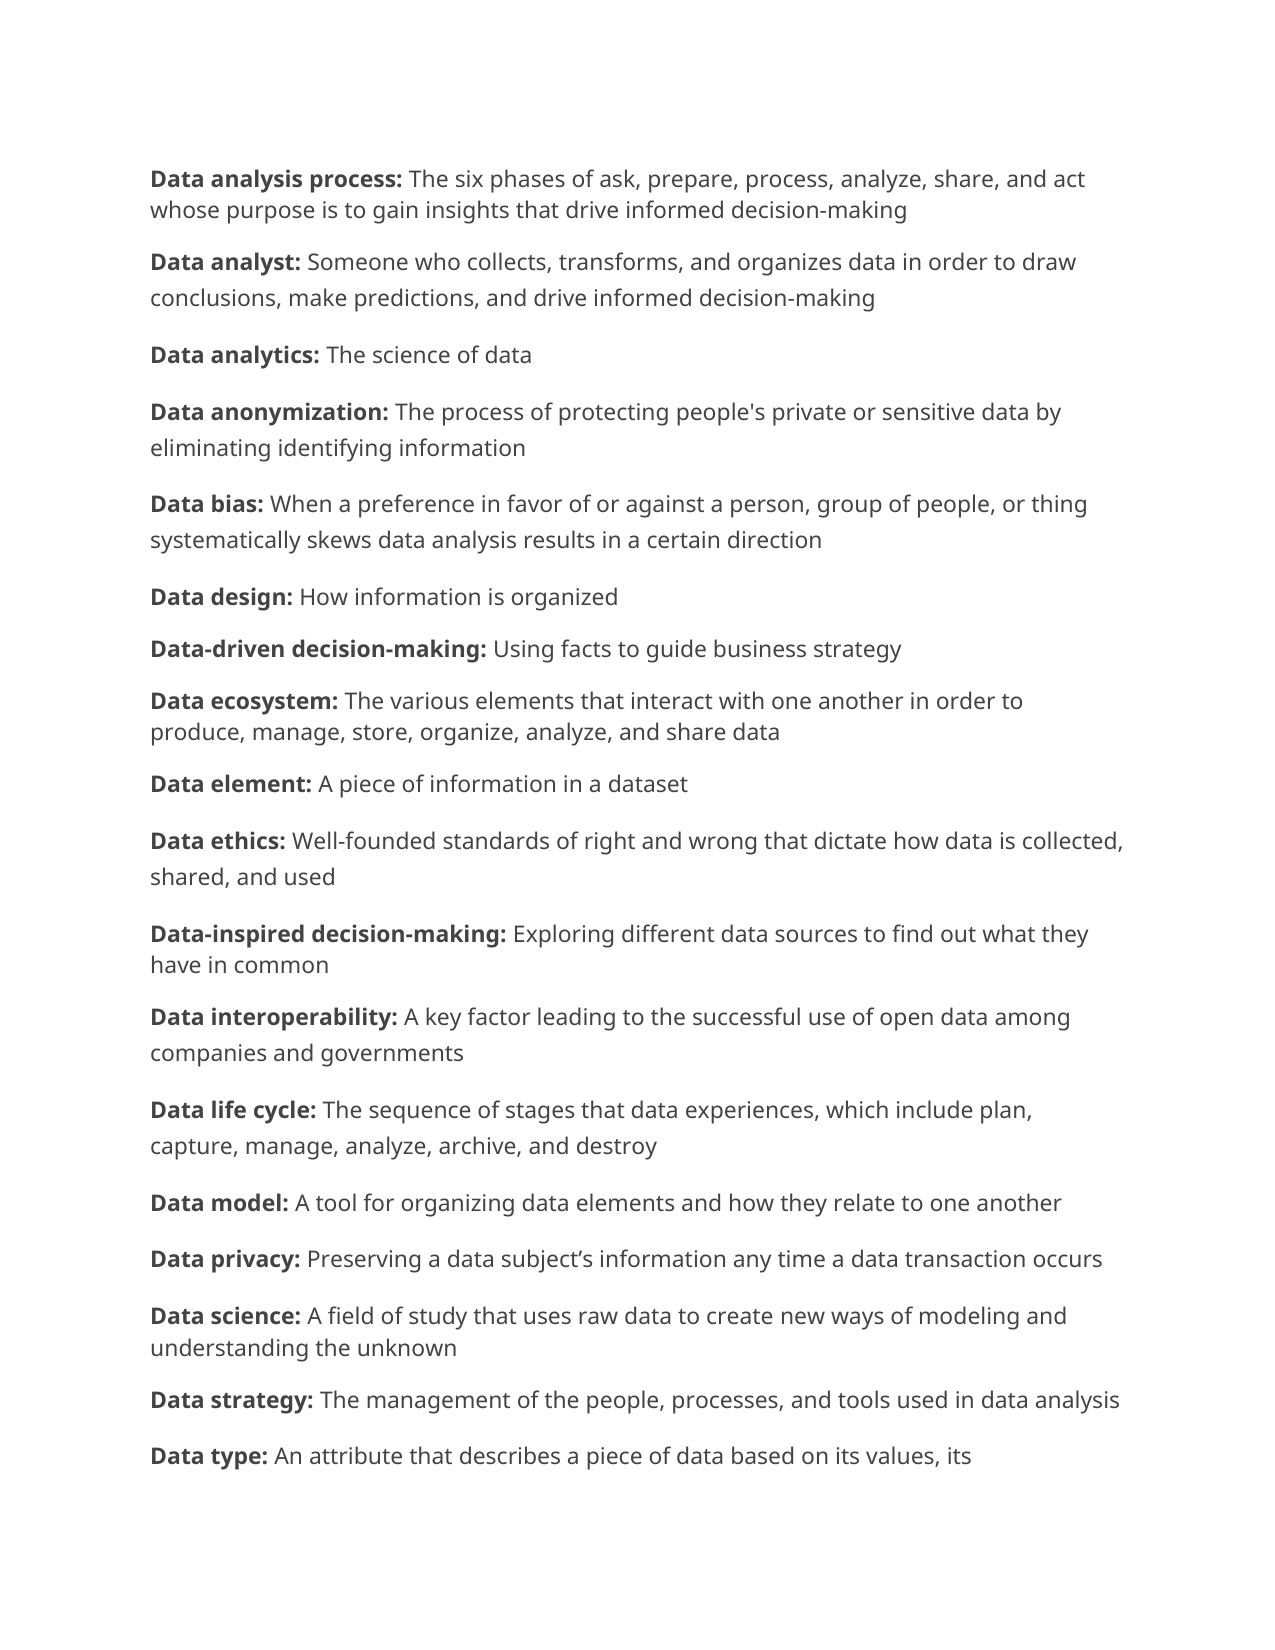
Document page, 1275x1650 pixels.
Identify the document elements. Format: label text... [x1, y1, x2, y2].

text Data design: How information is organized [150, 581, 1125, 612]
text Data analysis process: The six phases of ask, prepare, process, analyze, share, and act whose purpose is to gain insights that drive informed decision-making [150, 163, 1125, 225]
text Data model: A tool for organizing data elements and how they relate to one another [150, 1187, 1125, 1218]
text Data-inspired decision-making: Exploring different data sources to find out what they have in common [150, 918, 1125, 980]
text Data anonymization: The process of protecting people's private or sensitive data by eliminating identifying information [150, 396, 1125, 463]
text Data strategy: The management of the people, processes, and tools used in data analysis [150, 1383, 1125, 1415]
text Data analytics: The science of data [150, 339, 1125, 370]
text Data privacy: Preserving a data subject’s information any time a data transaction occurs [150, 1243, 1125, 1275]
text Data ecosystem: The various elements that interact with one another in order to produce, manage, store, organize, analyze, and share data [150, 685, 1125, 748]
text Data analyst: Someone who collects, transforms, and organizes data in order to draw conclusions, make predictions, and drive informed decision-making [150, 246, 1125, 313]
text Data interoperability: A key factor leading to the successful use of open data among companies and governments [150, 1001, 1125, 1068]
text Data life cycle: The sequence of stages that data experiences, which include plan, capture, manage, analyze, archive, and destroy [150, 1094, 1125, 1161]
text Data bias: When a preference in favor of or against a person, group of people, or thing systematically skews data analysis results in a certain direction [150, 488, 1125, 555]
text Data-driven decision-making: Using facts to guide business strategy [150, 633, 1125, 664]
text Data element: A piece of information in a dataset [150, 768, 1125, 800]
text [150, 1440, 1125, 1472]
text Data ethics: Well-founded standards of right and wrong that dictate how data is collected, shared, and used [150, 825, 1125, 892]
text Data science: A field of study that uses raw data to create new ways of modeling and understanding the unknown [150, 1300, 1125, 1363]
